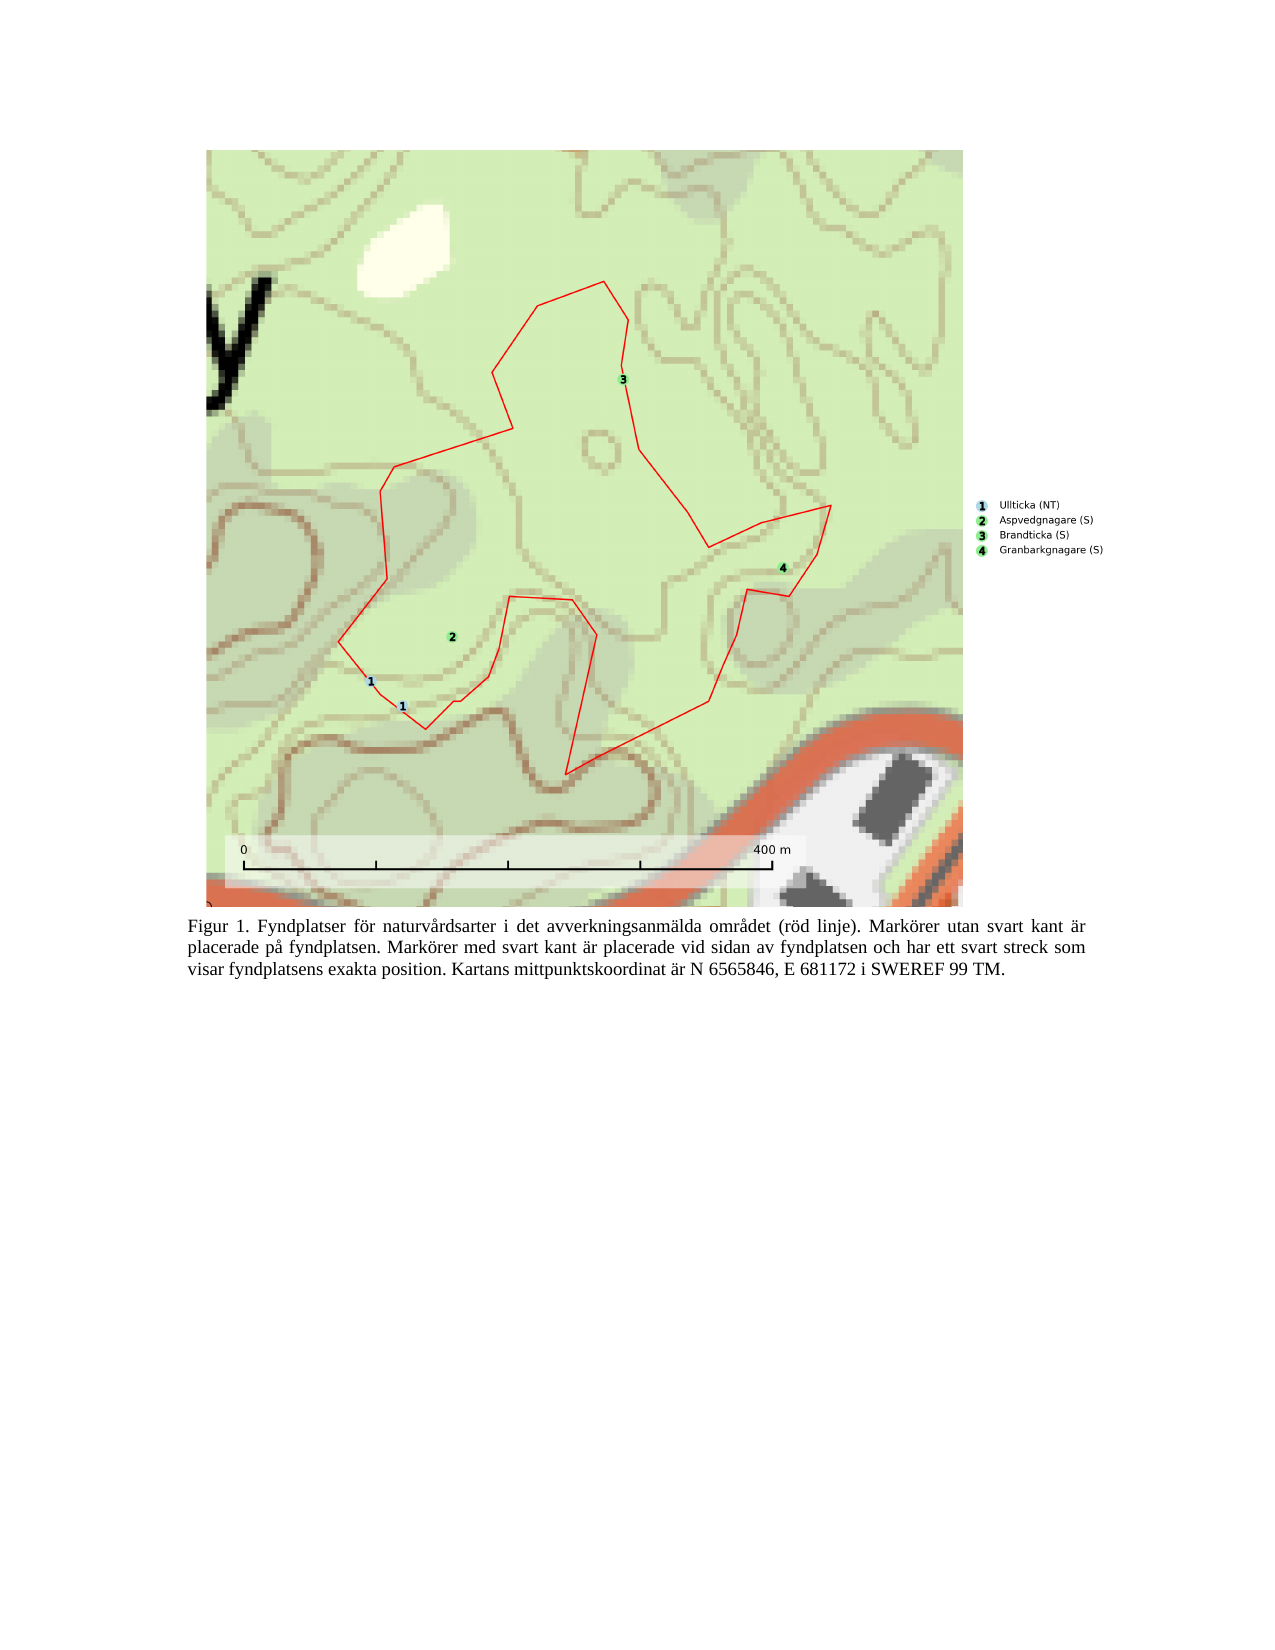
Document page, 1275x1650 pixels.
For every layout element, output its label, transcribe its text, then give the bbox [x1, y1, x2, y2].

picture [206, 150, 1107, 907]
text Figur 1. Fyndplatser för naturvårdsarter i det avverkningsanmälda området (röd linje). Markörer utan svart kant är placerade på fyndplatsen. Markörer med svart kant är placerade vid sidan av fyndplatsen och har ett svart streck som visar fyndplatsens exakta position. Kartans mittpunktskoordinat är N 6565846, E 681172 i SWEREF 99 TM. [187, 914, 1087, 979]
